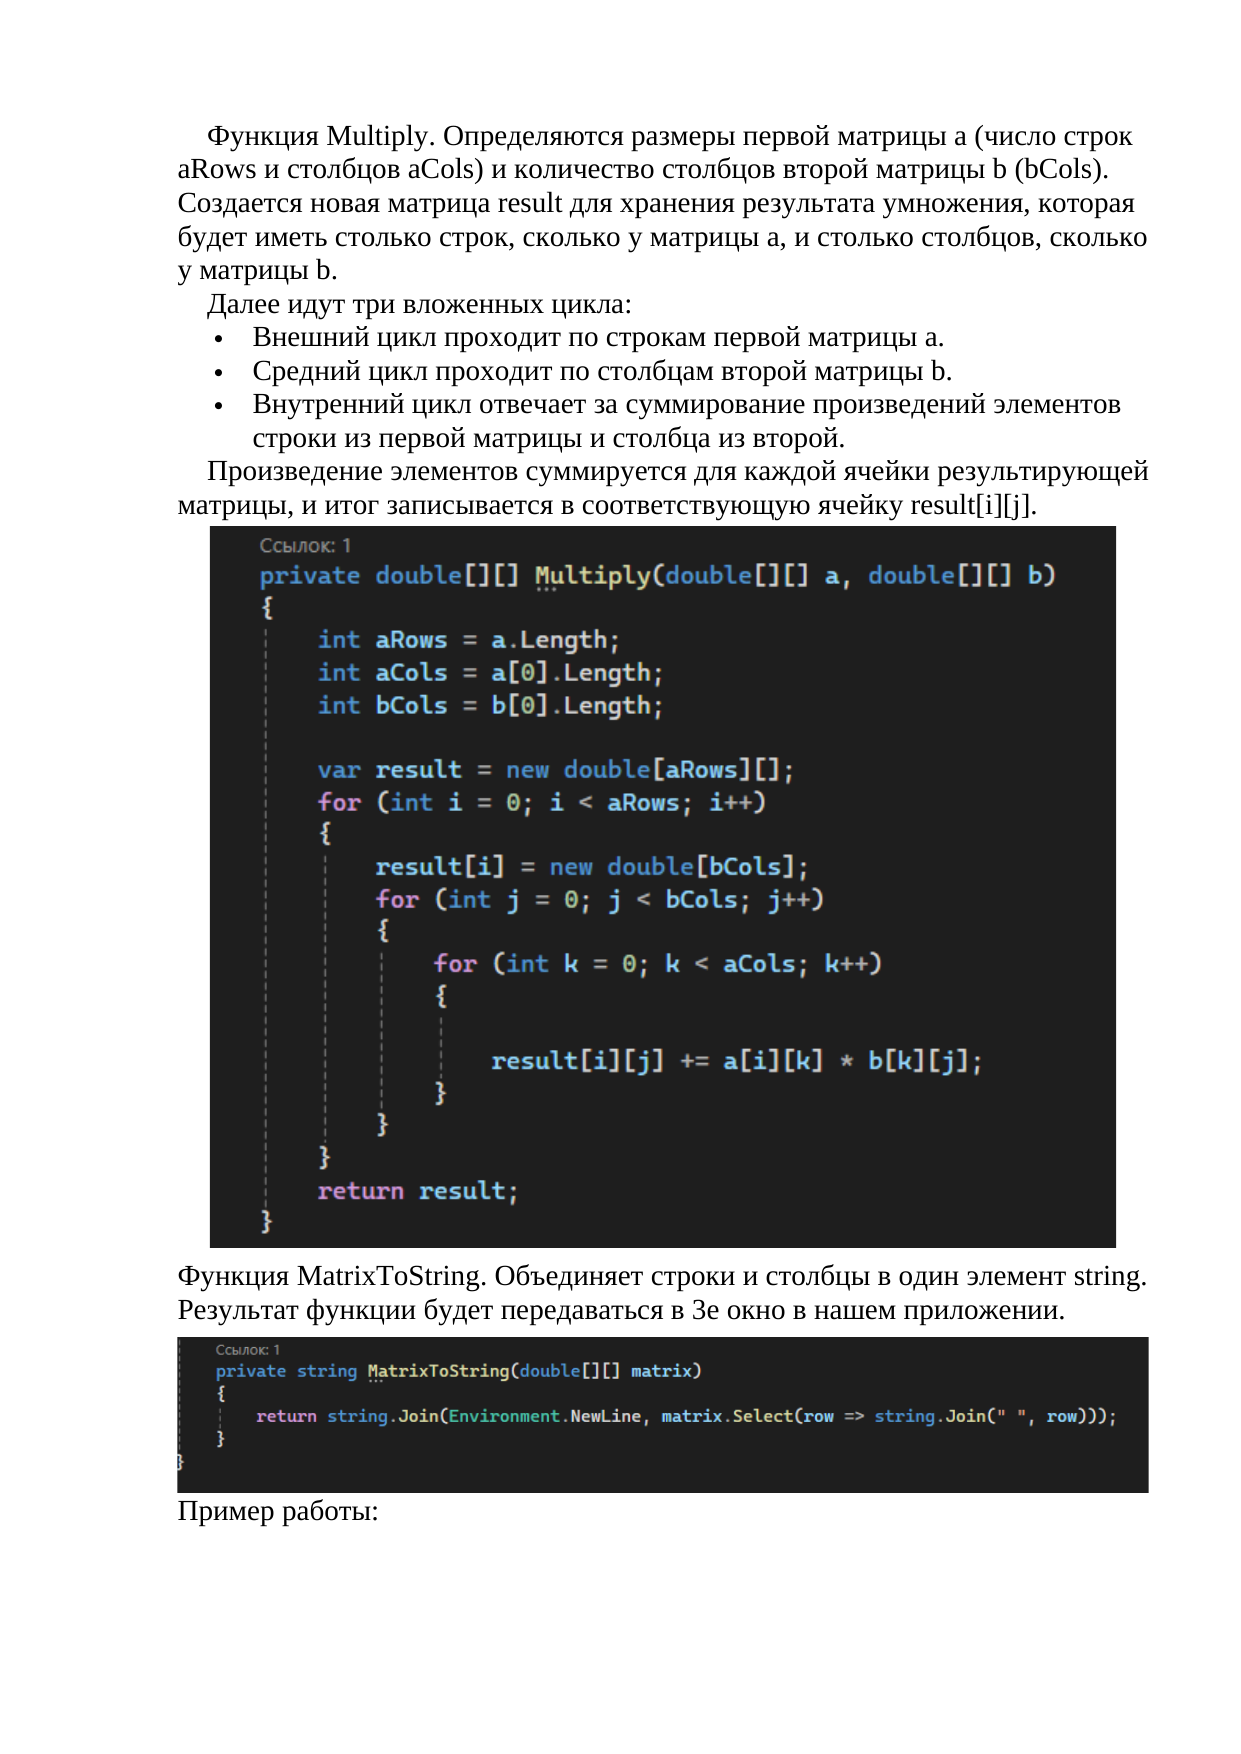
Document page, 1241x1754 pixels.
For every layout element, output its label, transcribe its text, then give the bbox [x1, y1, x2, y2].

list Средний цикл проходит по столбцам второй матрицы b. [215, 353, 1152, 386]
text Произведение элементов суммируется для каждой ячейки результирующей матрицы, и итог записывается в соответствующую ячейку result[i][j]. [177, 453, 1152, 521]
text Создается новая матрица result для хранения результата умножения, которая будет иметь столько строк, сколько у матрицы a, и столько столбцов, сколько у матрицы b. [177, 185, 1152, 286]
text Функция Multiply. Определяются размеры первой матрицы a (число строк aRows и столбцов aCols) и количество столбцов второй матрицы b (bCols). [177, 118, 1152, 185]
list Внешний цикл проходит по строкам первой матрицы a. [215, 319, 1152, 353]
text Далее идут три вложенных цикла: [177, 286, 1152, 319]
picture [209, 526, 1116, 1248]
picture [177, 1337, 1148, 1493]
list Внутренний цикл отвечает за суммирование произведений элементов строки из первой матрицы и столбца из второй. [215, 386, 1152, 453]
